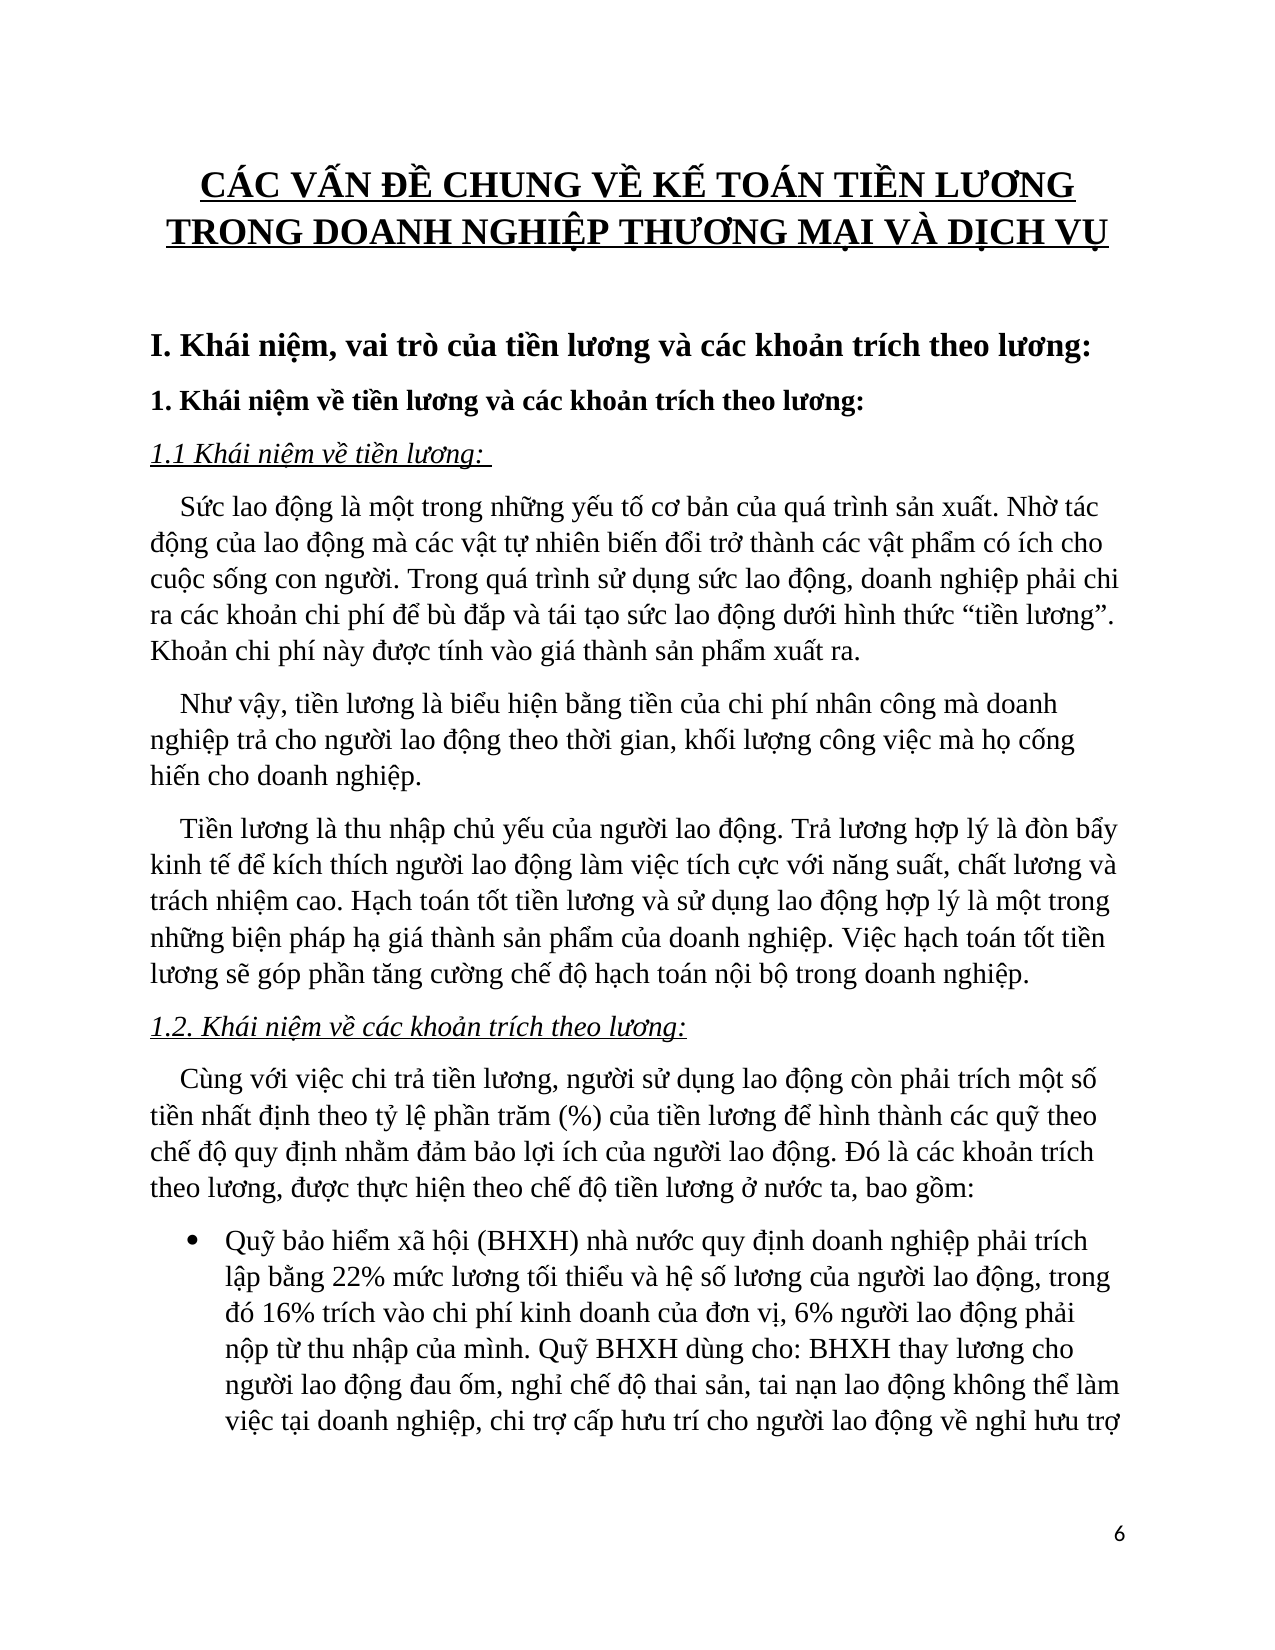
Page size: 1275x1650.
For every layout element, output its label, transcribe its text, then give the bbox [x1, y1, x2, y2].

text Như vậy, tiền lương là biểu hiện bằng tiền của chi phí nhân công mà doanh nghiệp trả cho người lao động theo thời gian, khối lượng công việc mà họ cống hiến cho doanh nghiệp. [150, 686, 1125, 792]
text Tiền lương là thu nhập chủ yếu của người lao động. Trả lương hợp lý là đòn bẩy kinh tế để kích thích người lao động làm việc tích cực với năng suất, chất lương và trách nhiệm cao. Hạch toán tốt tiền lương và sử dụng lao động hợp lý là một trong những biện pháp hạ giá thành sản phẩm của doanh nghiệp. Việc hạch toán tốt tiền lương sẽ góp phần tăng cường chế độ hạch toán nội bộ trong doanh nghiệp. [150, 811, 1125, 989]
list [187, 1223, 1125, 1437]
text 1. Khái niệm về tiền lương và các khoản trích theo lương: [150, 383, 1125, 417]
text 1.1 Khái niệm về tiền lương: [150, 436, 1125, 469]
text 1.2. Khái niệm về các khoản trích theo lương: [150, 1009, 1125, 1042]
text CÁC VẤN ĐỀ CHUNG VỀ KẾ TOÁN TIỀN LƯƠNG TRONG DOANH NGHIỆP THƯƠNG MẠI VÀ DỊCH VỤ [150, 162, 1125, 252]
text I. Khái niệm, vai trò của tiền lương và các khoản trích theo lương: [150, 325, 1125, 363]
text Cùng với việc chi trả tiền lương, người sử dụng lao động còn phải trích một số tiền nhất định theo tỷ lệ phần trăm (%) của tiền lương để hình thành các quỹ theo chế độ quy định nhằm đảm bảo lợi ích của người lao động. Đó là các khoản trích theo lương, được thực hiện theo chế độ tiền lương ở nước ta, bao gồm: [150, 1061, 1125, 1203]
text Sức lao động là một trong những yếu tố cơ bản của quá trình sản xuất. Nhờ tác động của lao động mà các vật tự nhiên biến đổi trở thành các vật phẩm có ích cho cuộc sống con người. Trong quá trình sử dụng sức lao động, doanh nghiệp phải chi ra các khoản chi phí để bù đắp và tái tạo sức lao động dưới hình thức “tiền lương”. Khoản chi phí này được tính vào giá thành sản phẩm xuất ra. [150, 489, 1125, 667]
